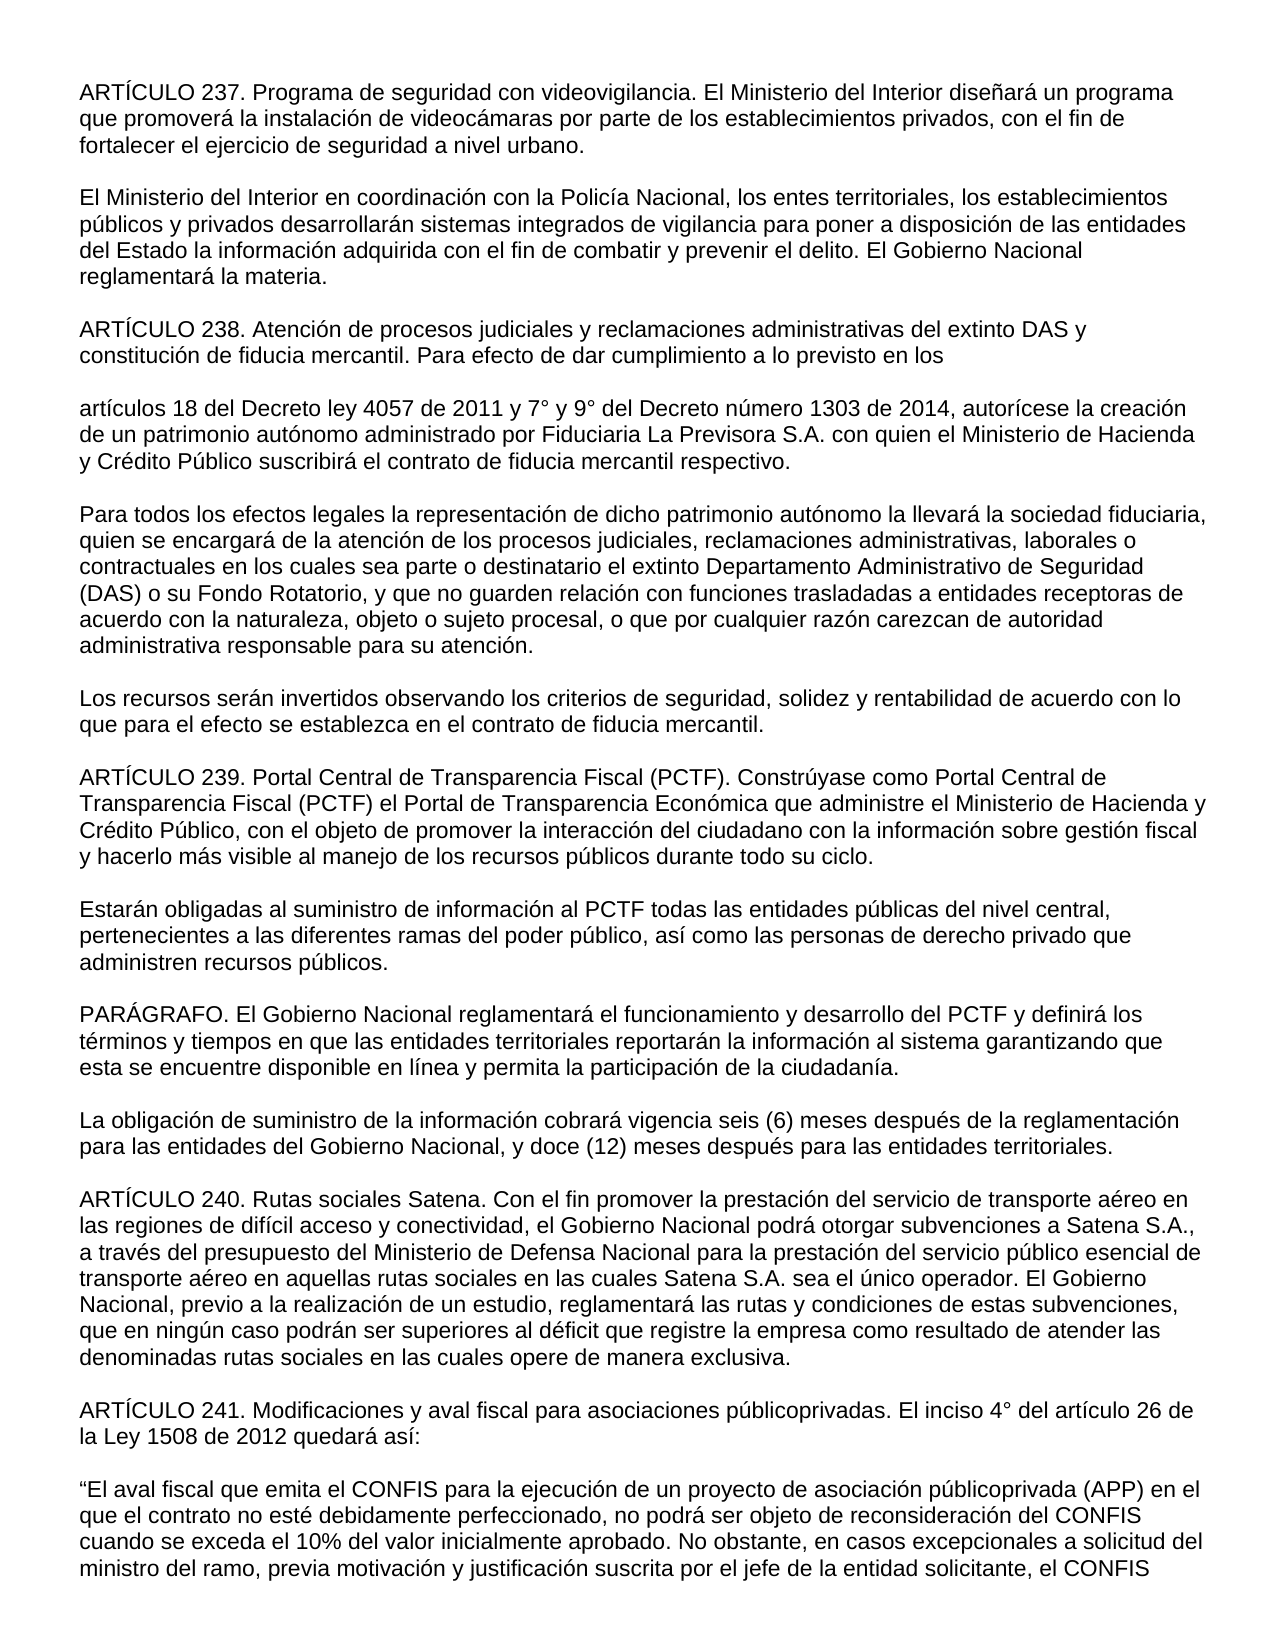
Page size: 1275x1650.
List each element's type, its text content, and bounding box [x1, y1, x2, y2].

text ARTÍCULO 240. Rutas sociales Satena. Con el fin promover la prestación del servicio de transporte aéreo en las regiones de difícil acceso y conectividad, el Gobierno Nacional podrá otorgar subvenciones a Satena S.A., a través del presupuesto del Ministerio de Defensa Nacional para la prestación del servicio público esencial de transporte aéreo en aquellas rutas sociales en las cuales Satena S.A. sea el único operador. El Gobierno Nacional, previo a la realización de un estudio, reglamentará las rutas y condiciones de estas subvenciones, que en ningún caso podrán ser superiores al déficit que registre la empresa como resultado de atender las denominadas rutas sociales en las cuales opere de manera exclusiva. [79, 1186, 1210, 1370]
text La obligación de suministro de la información cobrará vigencia seis (6) meses después de la reglamentación para las entidades del Gobierno Nacional, y doce (12) meses después para las entidades territoriales. [79, 1107, 1210, 1159]
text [79, 1476, 1210, 1581]
text ARTÍCULO 241. Modificaciones y aval fiscal para asociaciones público­privadas. El inciso 4° del artículo 26 de la Ley 1508 de 2012 quedará así: [79, 1397, 1210, 1449]
text ARTÍCULO 237. Programa de seguridad con video­vigilancia. El Ministerio del Interior diseñará un programa que promoverá la instalación de videocámaras por parte de los establecimientos privados, con el fin de fortalecer el ejercicio de seguridad a nivel urbano. [79, 79, 1210, 158]
text Para todos los efectos legales la representación de dicho patrimonio autónomo la llevará la sociedad fiduciaria, quien se encargará de la atención de los procesos judiciales, reclamaciones administrativas, laborales o contractuales en los cuales sea parte o destinatario el extinto Departamento Administrativo de Seguridad (DAS) o su Fondo Rotatorio, y que no guarden relación con funciones trasladadas a entidades receptoras de acuerdo con la naturaleza, objeto o sujeto procesal, o que por cualquier razón carezcan de autoridad administrativa responsable para su atención. [79, 501, 1210, 659]
text Los recursos serán invertidos observando los criterios de seguridad, solidez y rentabilidad de acuerdo con lo que para el efecto se establezca en el contrato de fiducia mercantil. [79, 685, 1210, 738]
text El Ministerio del Interior en coordinación con la Policía Nacional, los entes territoriales, los establecimientos públicos y privados desarrollarán sistemas integrados de vigilancia para poner a disposición de las entidades del Estado la información adquirida con el fin de combatir y prevenir el delito. El Gobierno Nacional reglamentará la materia. [79, 184, 1210, 290]
text ARTÍCULO 238. Atención de procesos judiciales y reclamaciones administrativas del extinto DAS y constitución de fiducia mercantil. Para efecto de dar cumplimiento a lo previsto en los [79, 316, 1210, 369]
text Estarán obligadas al suministro de información al PCTF todas las entidades públicas del nivel central, pertenecientes a las diferentes ramas del poder público, así como las personas de derecho privado que administren recursos públicos. [79, 896, 1210, 975]
text PARÁGRAFO. El Gobierno Nacional reglamentará el funcionamiento y desarrollo del PCTF y definirá los términos y tiempos en que las entidades territoriales reportarán la información al sistema garantizando que esta se encuentre disponible en línea y permita la participación de la ciudadanía. [79, 1001, 1210, 1080]
text artículos 18 del Decreto ley 4057 de 2011 y 7° y 9° del Decreto número 1303 de 2014, autorícese la creación de un patrimonio autónomo administrado por Fiduciaria La Previsora S.A. con quien el Ministerio de Hacienda y Crédito Público suscribirá el contrato de fiducia mercantil respectivo. [79, 395, 1210, 474]
text ARTÍCULO 239. Portal Central de Transparencia Fiscal (PCTF). Constrúyase como Portal Central de Transparencia Fiscal (PCTF) el Portal de Transparencia Económica que administre el Ministerio de Hacienda y Crédito Público, con el objeto de promover la interacción del ciudadano con la información sobre gestión fiscal y hacerlo más visible al manejo de los recursos públicos durante todo su ciclo. [79, 764, 1210, 869]
